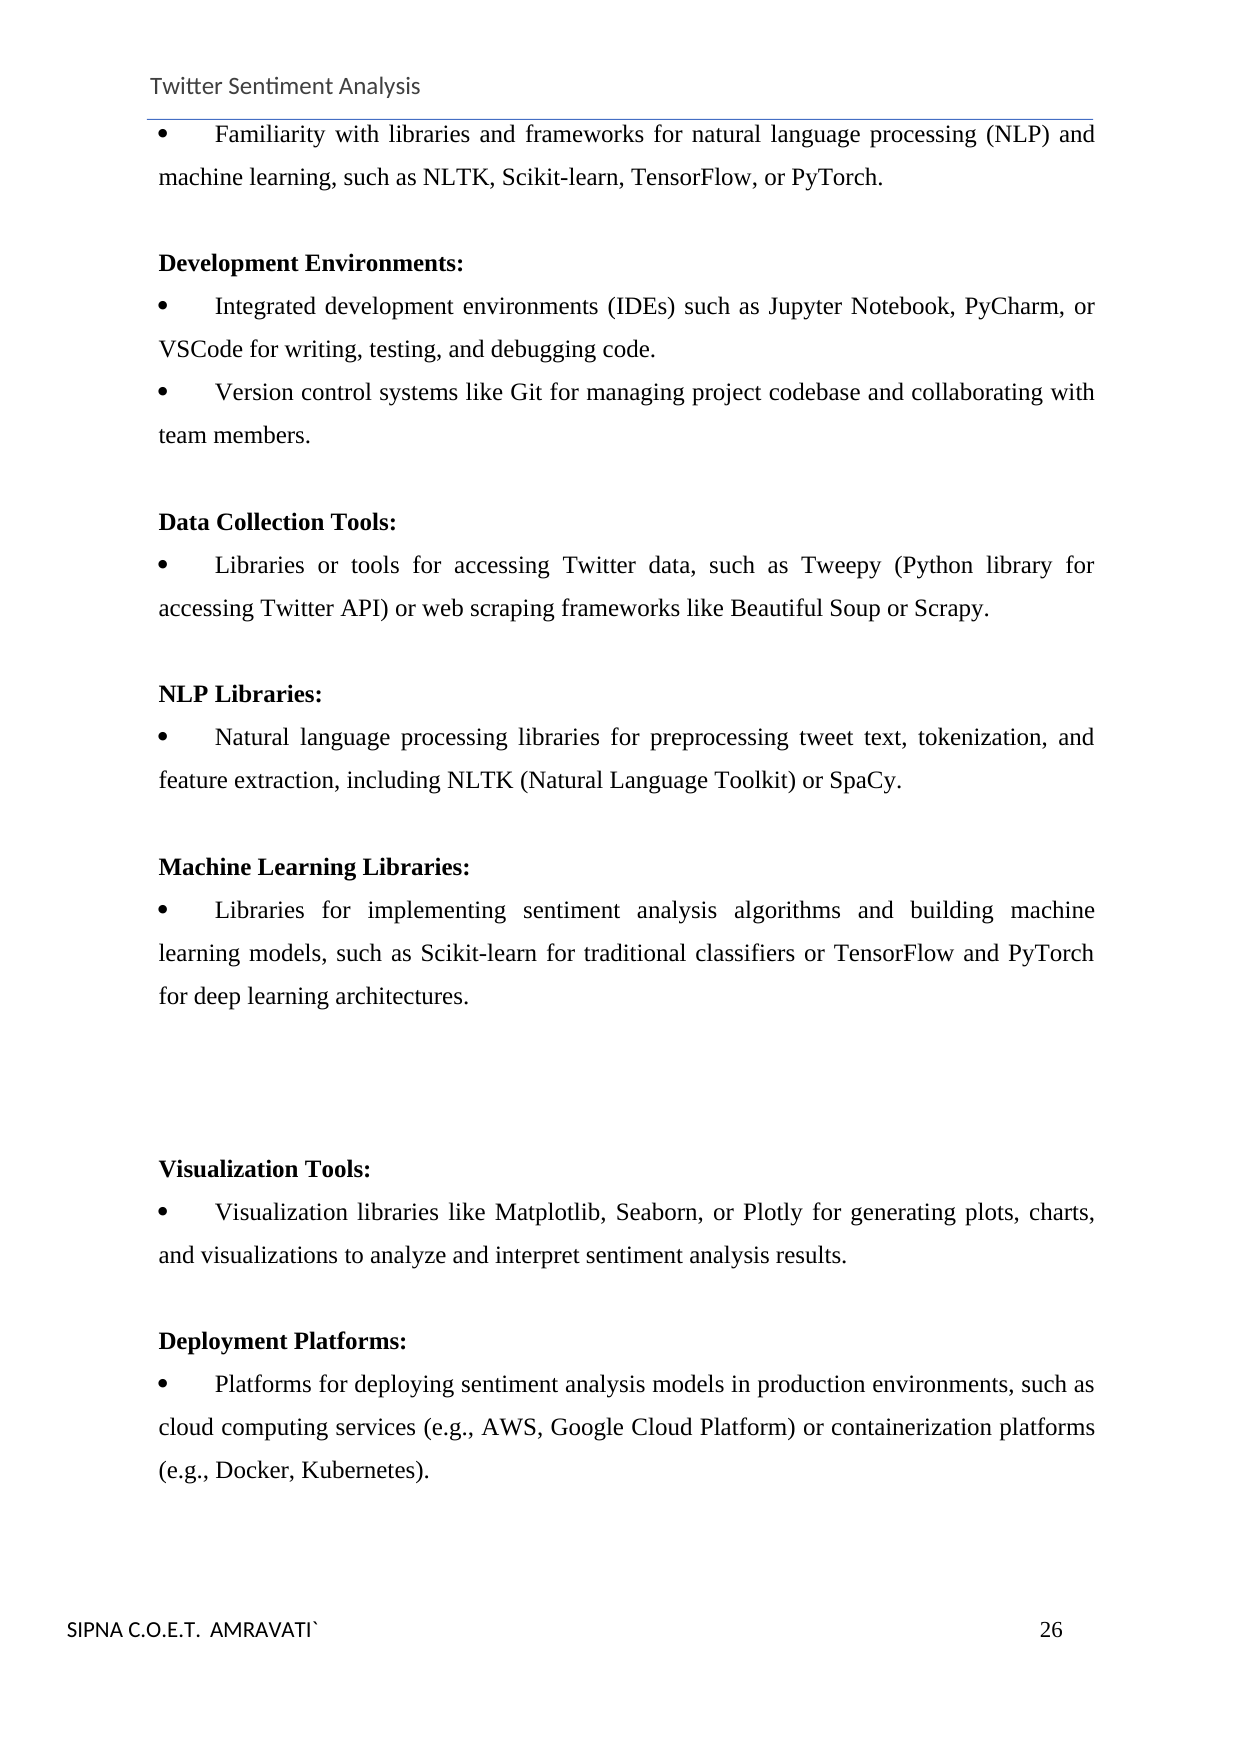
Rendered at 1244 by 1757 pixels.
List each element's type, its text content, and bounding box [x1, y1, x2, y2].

list Visualization Tools: [158, 1154, 1096, 1182]
list Libraries for implementing sentiment analysis algorithms and building machine learning models, such as Scikit-learn for traditional classifiers or TensorFlow and PyTorch for deep learning architectures. [158, 895, 1096, 1010]
list Version control systems like Git for managing project codebase and collaborating with team members. [158, 377, 1096, 449]
list Visualization libraries like Matplotlib, Seaborn, or Plotly for generating plots, charts, and visualizations to analyze and interpret sentiment analysis results. [158, 1197, 1096, 1269]
list Integrated development environments (IDEs) such as Jupyter Notebook, PyCharm, or VSCode for writing, testing, and debugging code. [158, 291, 1096, 363]
list Development Environments: [158, 248, 1096, 277]
list Familiarity with libraries and frameworks for natural language processing (NLP) and machine learning, such as NLTK, Scikit-learn, TensorFlow, or PyTorch. [158, 119, 1096, 191]
list Platforms for deploying sentiment analysis models in production environments, such as cloud computing services (e.g., AWS, Google Cloud Platform) or containerization platforms (e.g., Docker, Kubernetes). [158, 1369, 1096, 1484]
list Natural language processing libraries for preprocessing tweet text, tokenization, and feature extraction, including NLTK (Natural Language Toolkit) or SpaCy. [158, 722, 1096, 794]
list NLP Libraries: [158, 679, 1096, 708]
list Deployment Platforms: [158, 1326, 1096, 1355]
list Data Collection Tools: [158, 507, 1096, 536]
list Machine Learning Libraries: [158, 852, 1096, 881]
list Libraries or tools for accessing Twitter data, such as Tweepy (Python library for accessing Twitter API) or web scraping frameworks like Beautiful Soup or Scrapy. [158, 550, 1096, 622]
